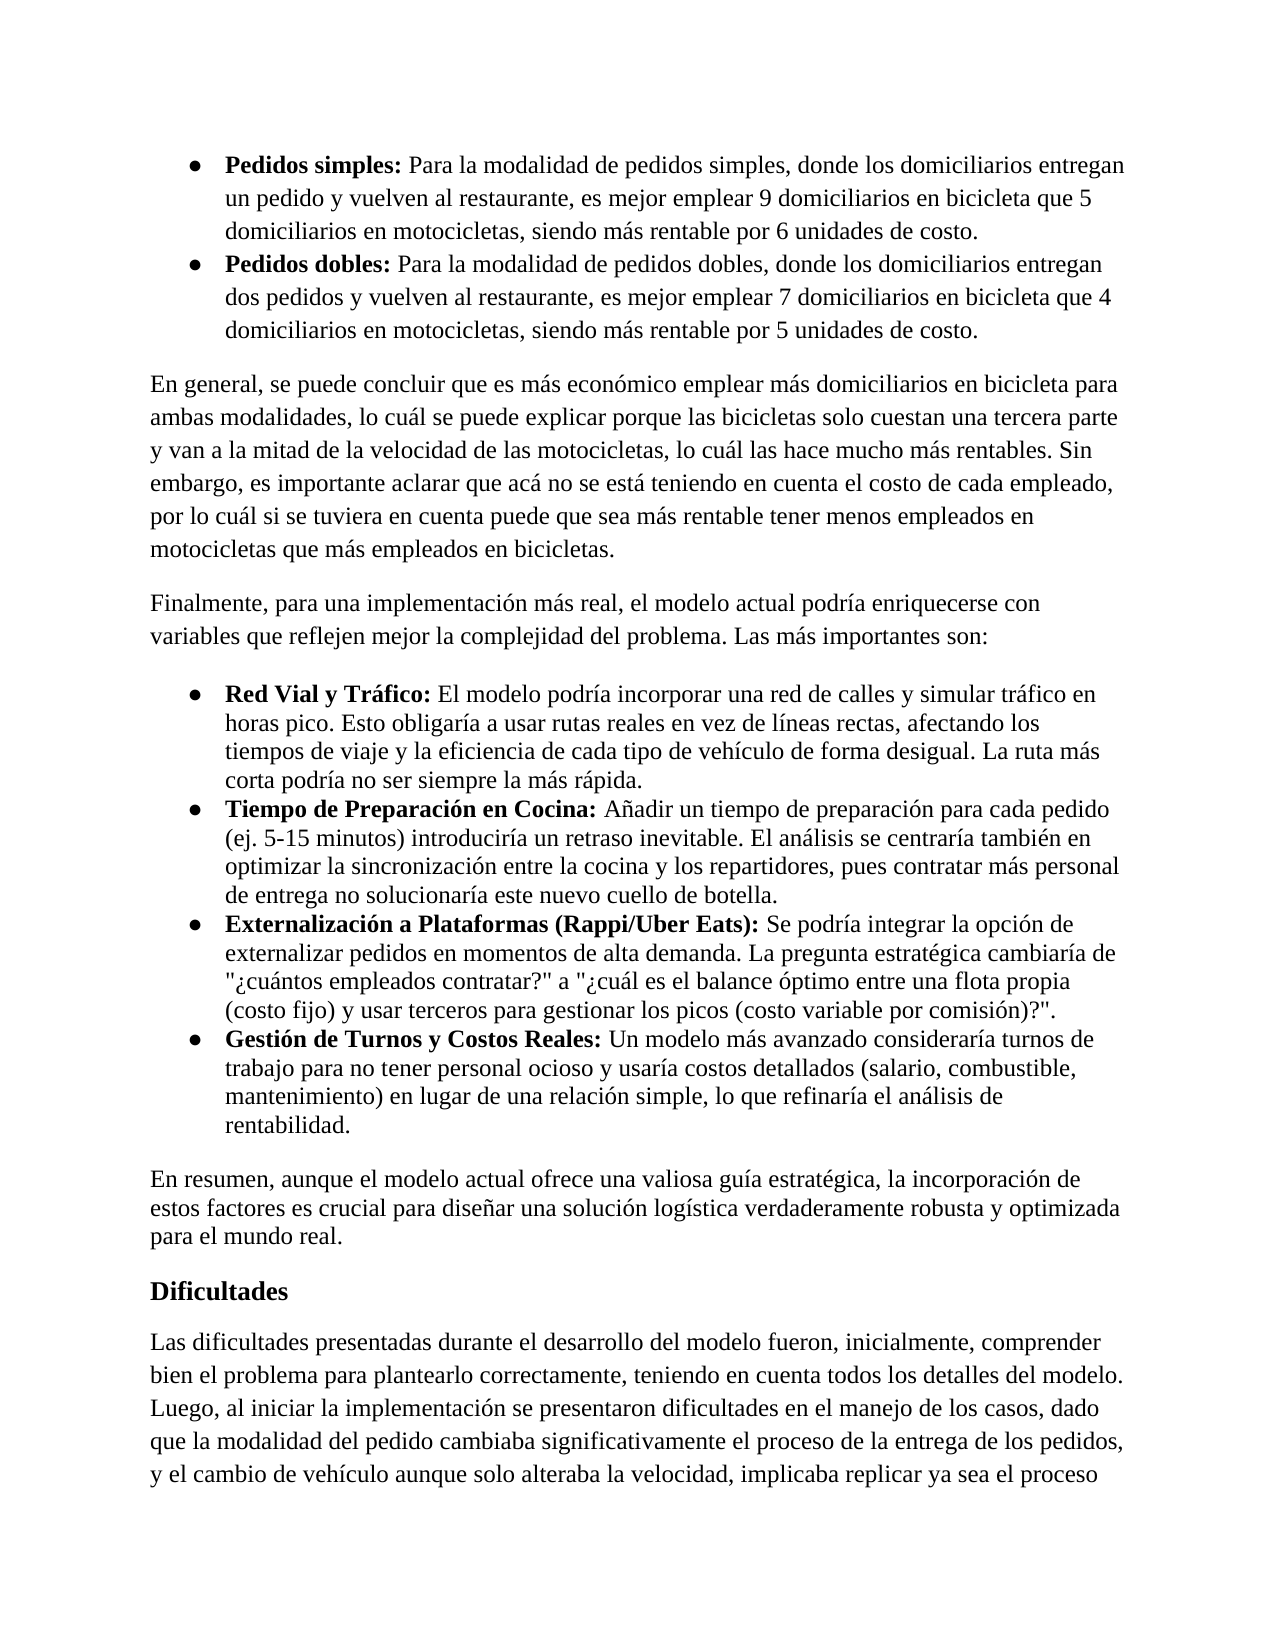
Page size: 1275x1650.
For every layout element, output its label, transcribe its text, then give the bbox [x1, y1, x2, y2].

list Externalización a Plataformas (Rappi/Uber Eats): Se podría integrar la opción de externalizar pedidos en momentos de alta demanda. La pregunta estratégica cambiaría de "¿cuántos empleados contratar?" a "¿cuál es el balance óptimo entre una flota propia (costo fijo) y usar terceros para gestionar los picos (costo variable por comisión)?". [187, 909, 1125, 1024]
list Gestión de Turnos y Costos Reales: Un modelo más avanzado consideraría turnos de trabajo para no tener personal ocioso y usaría costos detallados (salario, combustible, mantenimiento) en lugar de una relación simple, lo que refinaría el análisis de rentabilidad. [187, 1024, 1125, 1139]
list Red Vial y Tráfico: El modelo podría incorporar una red de calles y simular tráfico en horas pico. Esto obligaría a usar rutas reales en vez de líneas rectas, afectando los tiempos de viaje y la eficiencia de cada tipo de vehículo de forma desigual. La ruta más corta podría no ser siempre la más rápida. [187, 679, 1125, 794]
list Pedidos dobles: Para la modalidad de pedidos dobles, donde los domiciliarios entregan dos pedidos y vuelven al restaurante, es mejor emplear 7 domiciliarios en bicicleta que 4 domiciliarios en motocicletas, siendo más rentable por 5 unidades de costo. [187, 249, 1125, 344]
text En general, se puede concluir que es más económico emplear más domiciliarios en bicicleta para ambas modalidades, lo cuál se puede explicar porque las bicicletas solo cuestan una tercera parte y van a la mitad de la velocidad de las motocicletas, lo cuál las hace mucho más rentables. Sin embargo, es importante aclarar que acá no se está teniendo en cuenta el costo de cada empleado, por lo cuál si se tuviera en cuenta puede que sea más rentable tener menos empleados en motocicletas que más empleados en bicicletas. [150, 369, 1125, 563]
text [150, 1327, 1125, 1488]
text En resumen, aunque el modelo actual ofrece una valiosa guía estratégica, la incorporación de estos factores es crucial para diseñar una solución logística verdaderamente robusta y optimizada para el mundo real. [150, 1164, 1125, 1250]
list Pedidos simples: Para la modalidad de pedidos simples, donde los domiciliarios entregan un pedido y vuelven al restaurante, es mejor emplear 9 domiciliarios en bicicleta que 5 domiciliarios en motocicletas, siendo más rentable por 6 unidades de costo. [187, 150, 1125, 245]
subtitle Dificultades [150, 1275, 1125, 1306]
list Tiempo de Preparación en Cocina: Añadir un tiempo de preparación para cada pedido (ej. 5-15 minutos) introduciría un retraso inevitable. El análisis se centraría también en optimizar la sincronización entre la cocina y los repartidores, pues contratar más personal de entrega no solucionaría este nuevo cuello de botella. [187, 794, 1125, 909]
text Finalmente, para una implementación más real, el modelo actual podría enriquecerse con variables que reflejen mejor la complejidad del problema. Las más importantes son: [150, 588, 1125, 650]
